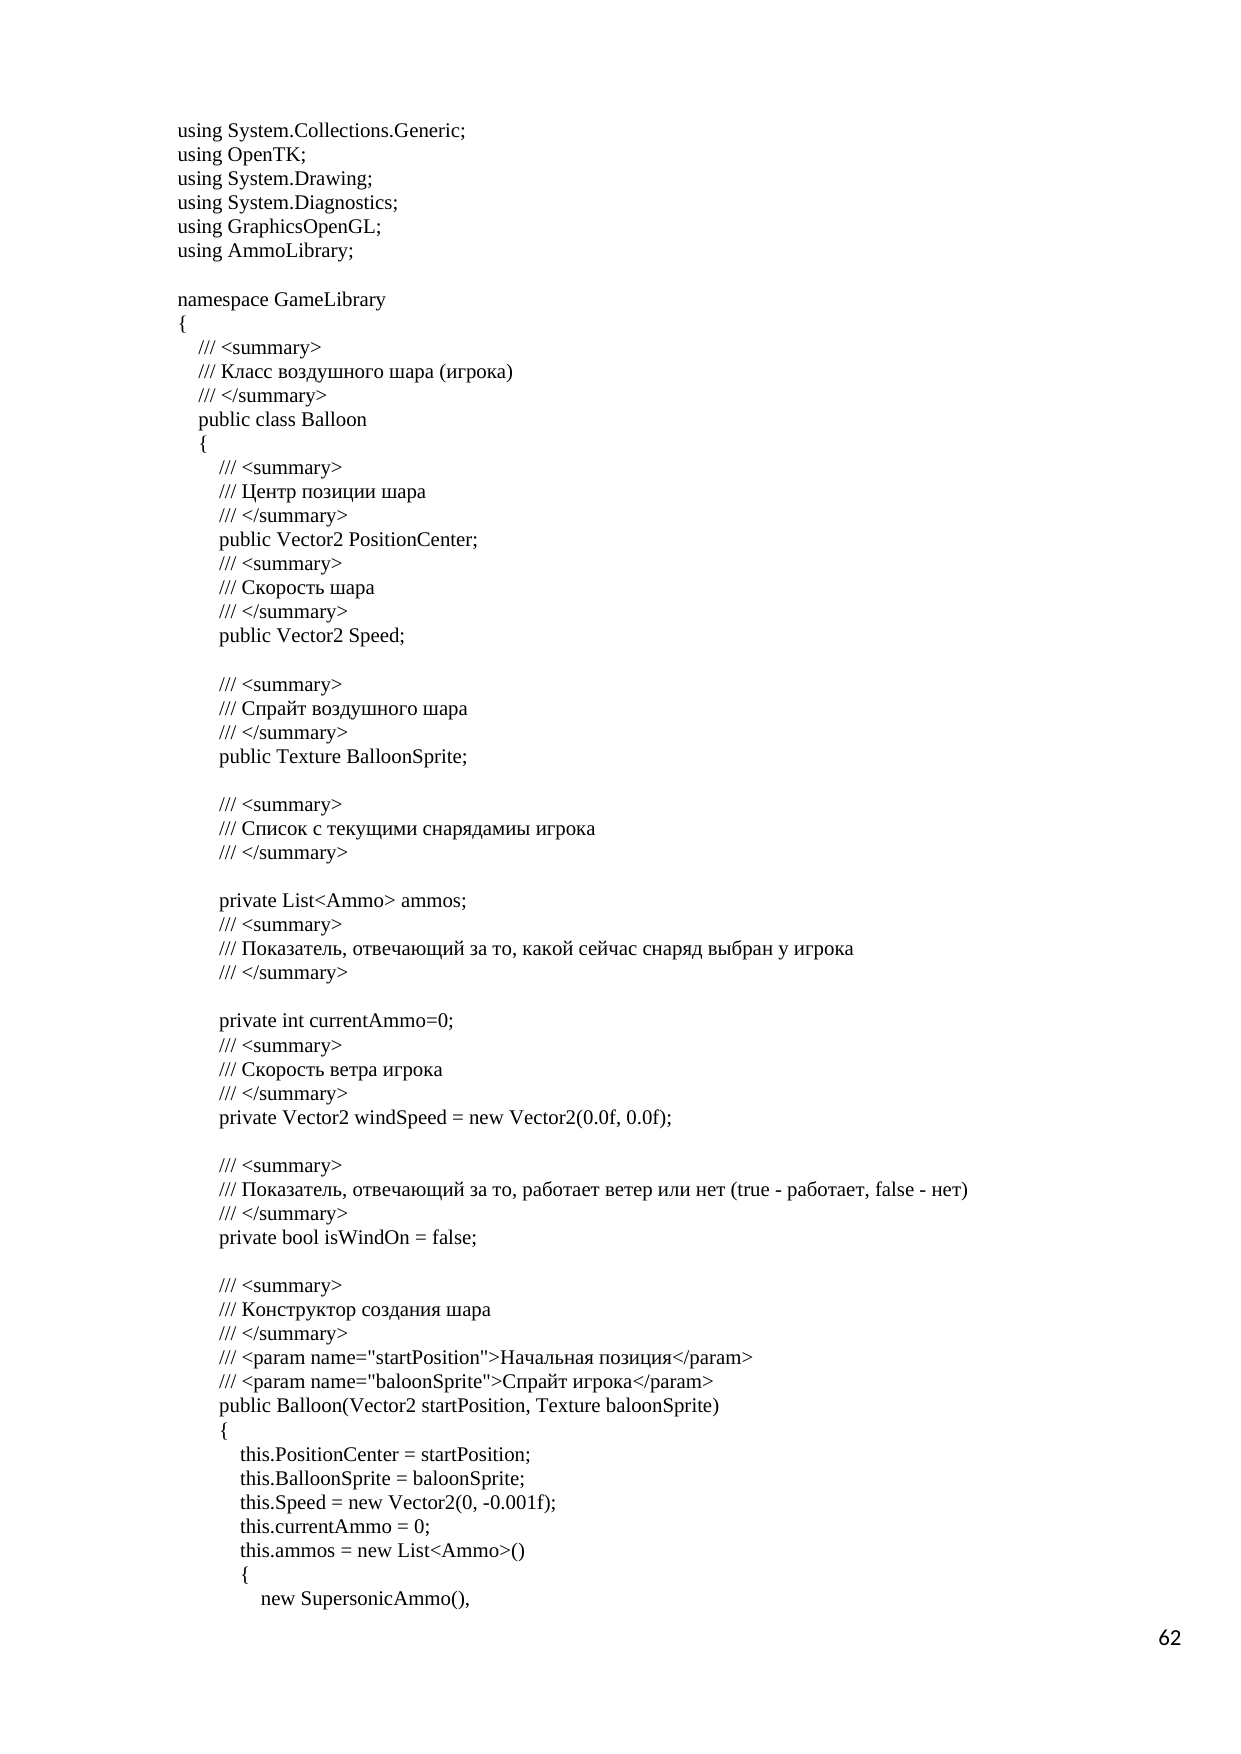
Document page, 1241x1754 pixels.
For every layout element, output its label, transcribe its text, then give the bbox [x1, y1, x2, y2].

text this.Speed = new Vector2(0, -0.001f); [177, 1490, 1181, 1514]
text using System.Diagnostics; [177, 190, 1181, 214]
text namespace GameLibrary [177, 287, 1181, 311]
text { [177, 1417, 1181, 1442]
text /// <summary> [177, 335, 1181, 359]
text /// <summary> [177, 455, 1181, 479]
text /// </summary> [177, 1081, 1181, 1105]
text this.PositionCenter = startPosition; [177, 1442, 1181, 1466]
text /// <summary> [177, 1032, 1181, 1057]
text /// </summary> [177, 503, 1181, 527]
text /// </summary> [177, 383, 1181, 407]
text /// <summary> [177, 551, 1181, 575]
text public Balloon(Vector2 startPosition, Texture baloonSprite) [177, 1393, 1181, 1417]
text /// Спрайт воздушного шара [177, 696, 1181, 720]
text /// <param name="baloonSprite">Спрайт игрока</param> [177, 1369, 1181, 1393]
text public Vector2 Speed; [177, 623, 1181, 647]
text /// Показатель, отвечающий за то, работает ветер или нет (true - работает, false - нет) [177, 1177, 1181, 1201]
text /// Класс воздушного шара (игрока) [177, 359, 1181, 383]
text /// Список с текущими снарядамиы игрока [177, 816, 1181, 840]
text public Vector2 PositionCenter; [177, 527, 1181, 551]
text /// </summary> [177, 840, 1181, 864]
text private List<Ammo> ammos; [177, 888, 1181, 912]
text new SupersonicAmmo(), [177, 1586, 1181, 1610]
text private int currentAmmo=0; [177, 1008, 1181, 1032]
text /// </summary> [177, 1201, 1181, 1225]
text this.currentAmmo = 0; [177, 1514, 1181, 1538]
text { [177, 1562, 1181, 1586]
text /// Показатель, отвечающий за то, какой сейчас снаряд выбран у игрока [177, 936, 1181, 960]
text /// <summary> [177, 672, 1181, 696]
text /// <summary> [177, 792, 1181, 816]
text this.ammos = new List<Ammo>() [177, 1538, 1181, 1562]
text private bool isWindOn = false; [177, 1225, 1181, 1249]
text using System.Collections.Generic; [177, 118, 1181, 142]
text using GraphicsOpenGL; [177, 214, 1181, 238]
text /// <summary> [177, 912, 1181, 936]
text private Vector2 windSpeed = new Vector2(0.0f, 0.0f); [177, 1105, 1181, 1129]
text /// Скорость ветра игрока [177, 1057, 1181, 1081]
text /// <summary> [177, 1273, 1181, 1297]
text { [177, 431, 1181, 455]
text public Texture BalloonSprite; [177, 744, 1181, 768]
text /// </summary> [177, 720, 1181, 744]
text /// </summary> [177, 960, 1181, 984]
text public class Balloon [177, 407, 1181, 431]
text /// Конструктор создания шара [177, 1297, 1181, 1321]
text using OpenTK; [177, 142, 1181, 166]
text /// </summary> [177, 599, 1181, 623]
text this.BalloonSprite = baloonSprite; [177, 1466, 1181, 1490]
text /// Скорость шара [177, 575, 1181, 599]
text /// Центр позиции шара [177, 479, 1181, 503]
text /// <param name="startPosition">Начальная позиция</param> [177, 1345, 1181, 1369]
text { [177, 311, 1181, 335]
text using System.Drawing; [177, 166, 1181, 190]
text /// </summary> [177, 1321, 1181, 1345]
text /// <summary> [177, 1153, 1181, 1177]
text using AmmoLibrary; [177, 238, 1181, 262]
